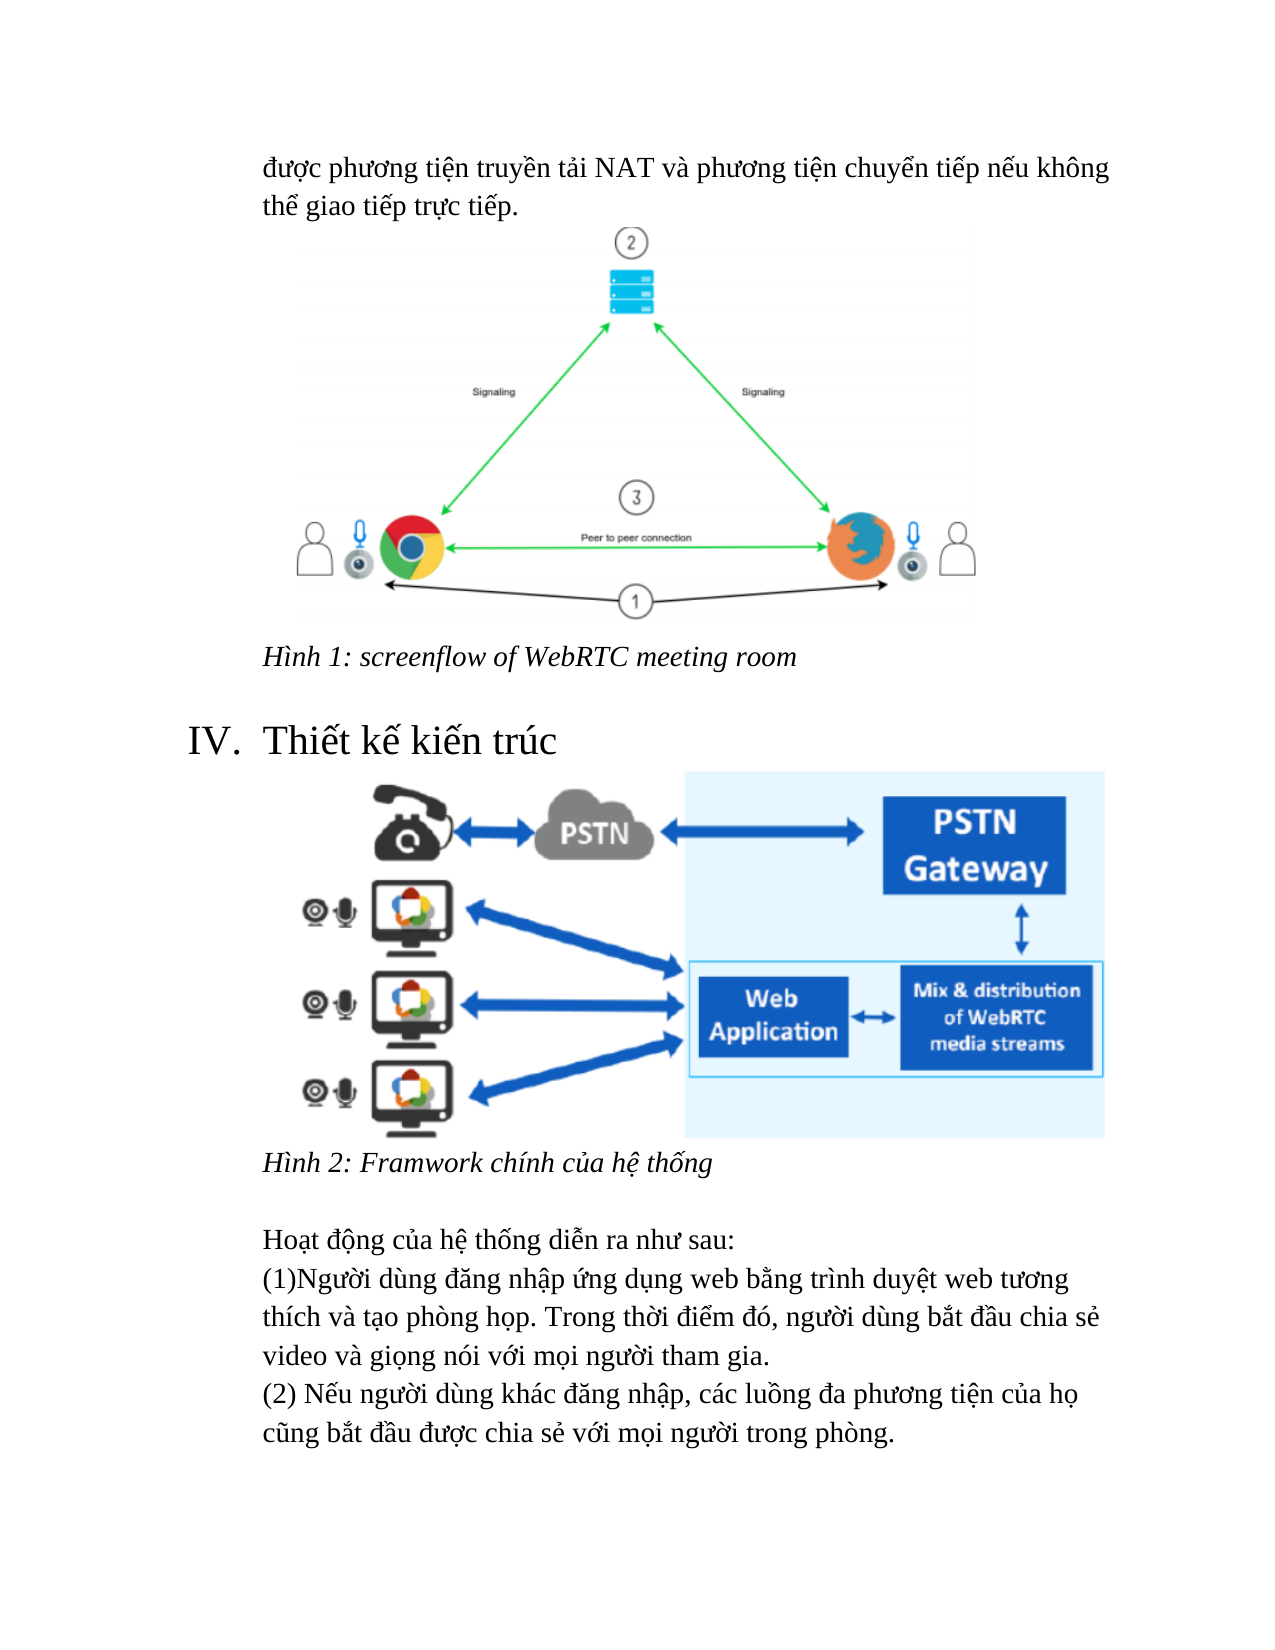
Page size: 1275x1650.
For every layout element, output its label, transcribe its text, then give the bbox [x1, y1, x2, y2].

picture [262, 227, 1022, 635]
list Thiết kế kiến trúc [187, 716, 1125, 764]
list (2) Nếu người dùng khác đăng nhập, các luồng đa phương tiện của họ cũng bắt đầu được chia sẻ với mọi người trong phòng. [262, 1376, 1125, 1448]
picture [262, 771, 1105, 1141]
list Hình 1: screenflow of WebRTC meeting room [262, 639, 1125, 672]
list Hoạt động của hệ thống diễn ra như sau: [262, 1222, 1125, 1256]
list Hình 2: Framwork chính của hệ thống [262, 1145, 1125, 1179]
list (1)Người dùng đăng nhập ứng dụng web bằng trình duyệt web tương thích và tạo phòng họp. Trong thời điểm đó, người dùng bắt đầu chia sẻ video và giọng nói với mọi người tham gia. [262, 1261, 1125, 1371]
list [262, 150, 1125, 222]
